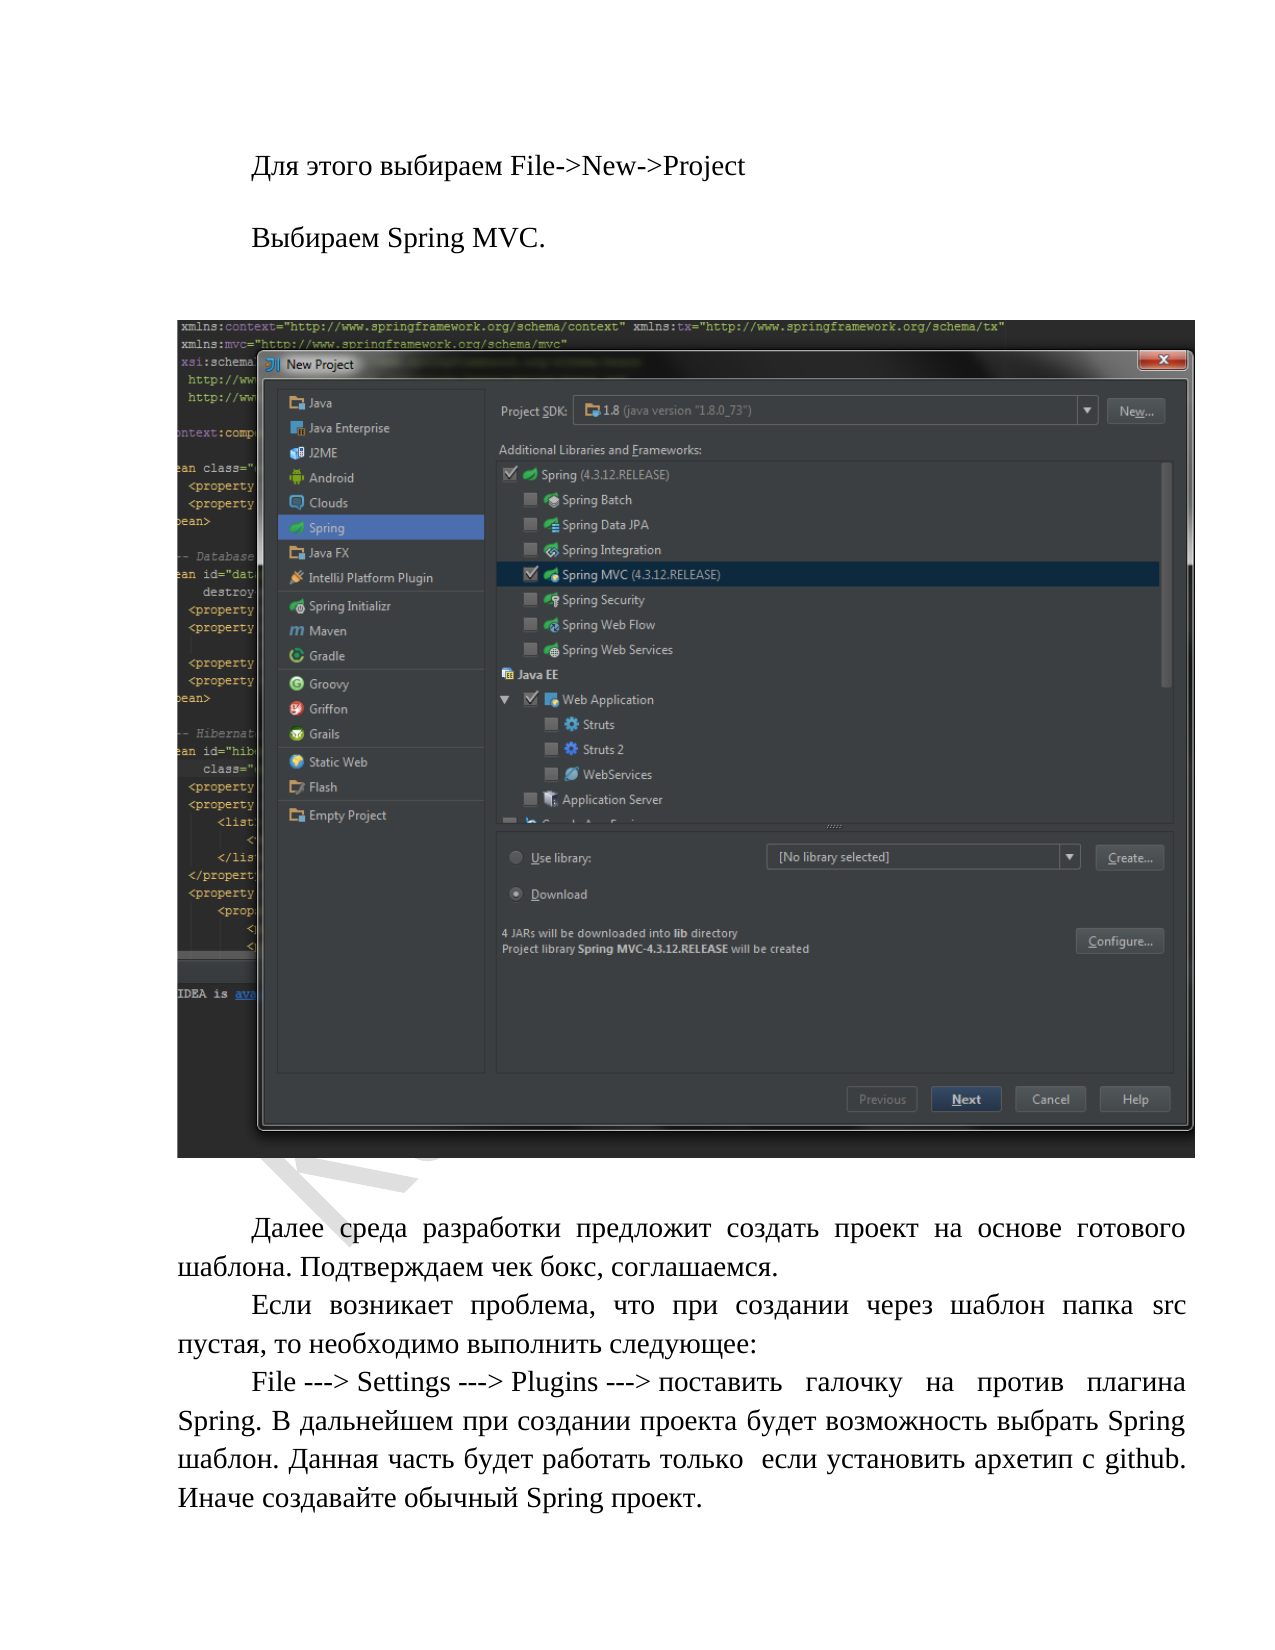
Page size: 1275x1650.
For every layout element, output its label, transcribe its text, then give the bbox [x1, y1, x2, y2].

text Для этого выбираем File->New->Project [177, 148, 1186, 182]
text Если возникает проблема, что при создании через шаблон папка src пустая, то необходимо выполнить следующее: [177, 1287, 1186, 1359]
picture [177, 320, 1195, 1158]
text File ---> Settings ---> Plugins ---> поставить галочку на против плагина Spring. В дальнейшем при создании проекта будет возможность выбрать Spring шаблон. Данная часть будет работать только если установить архетип с github. Иначе создавайте обычный Spring проект. [177, 1364, 1186, 1514]
text Далее среда разработки предложит создать проект на основе готового шаблона. Подтверждаем чек бокс, соглашаемся. [177, 1210, 1186, 1282]
text Выбираем Spring MVC. [177, 221, 1186, 254]
